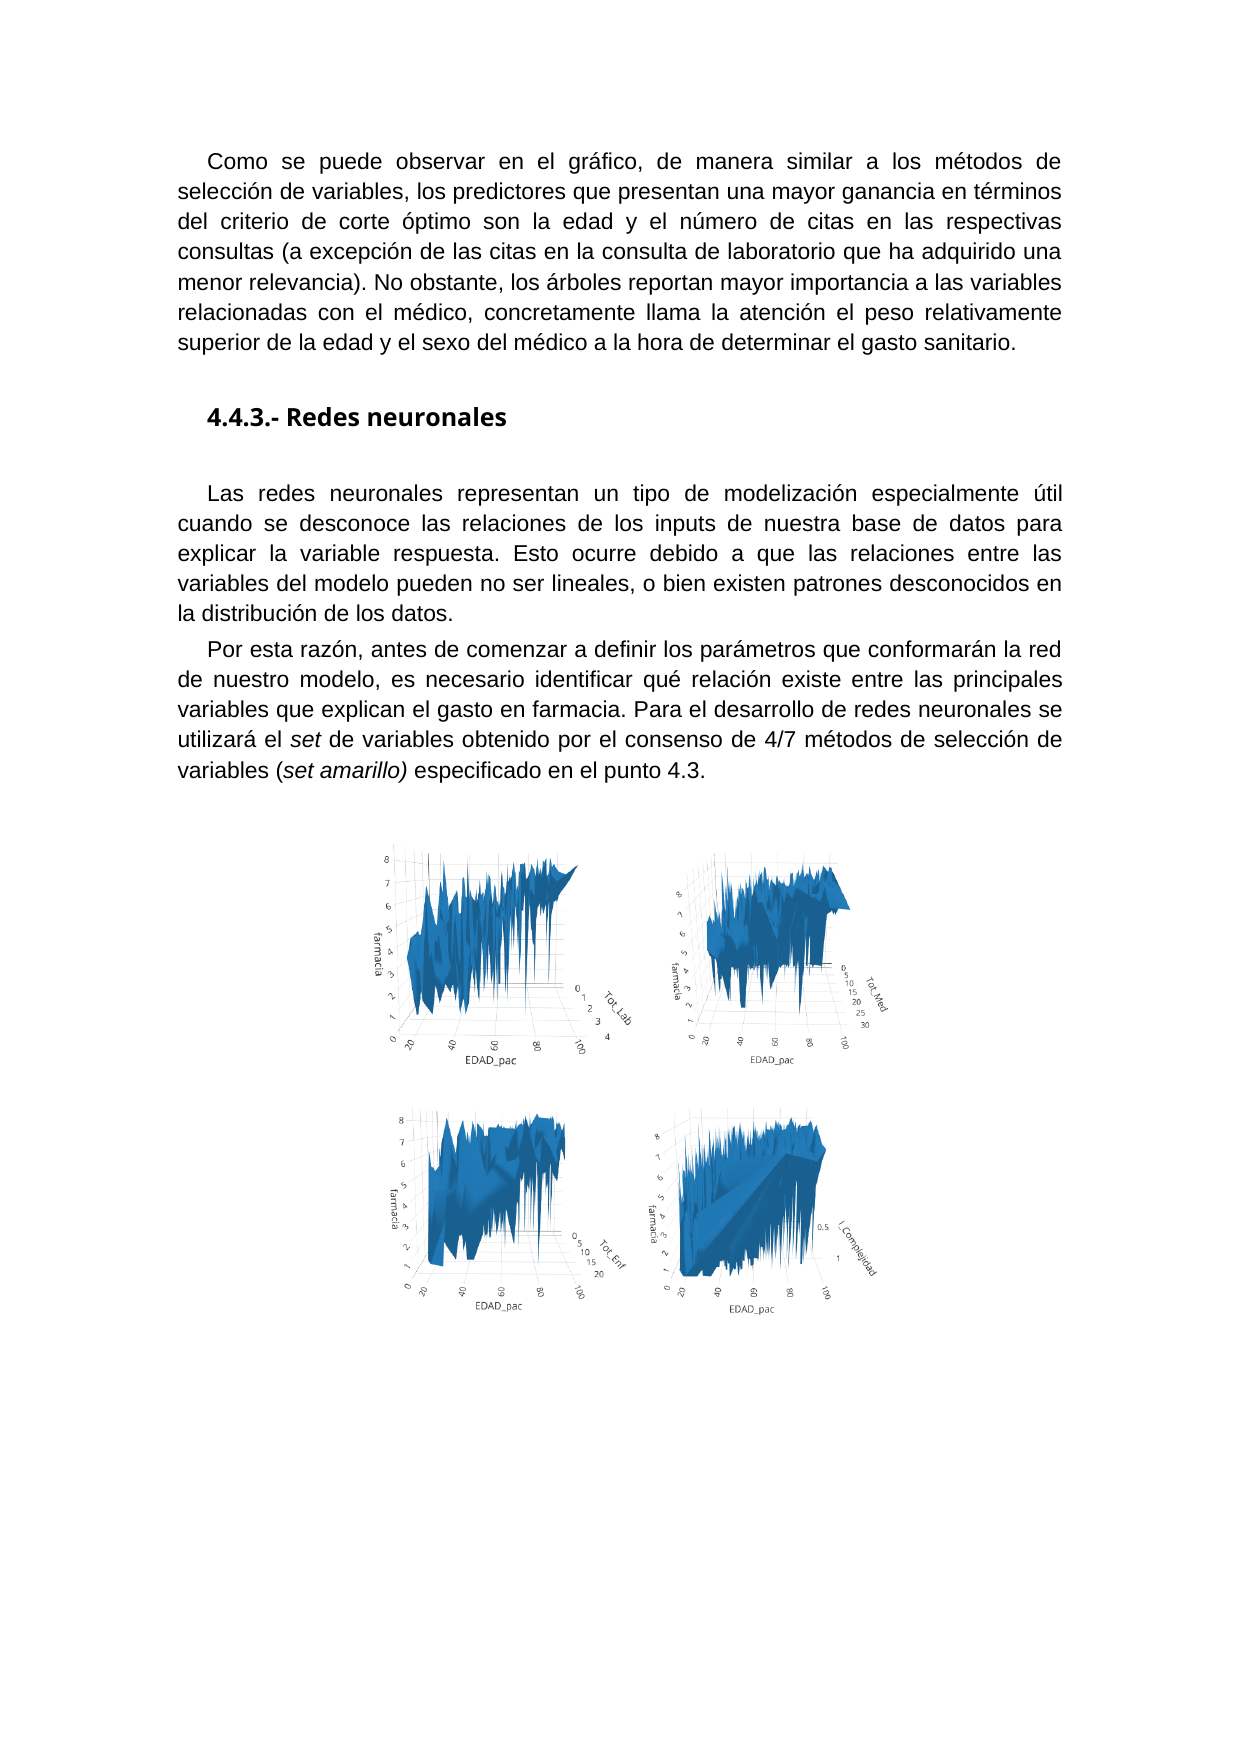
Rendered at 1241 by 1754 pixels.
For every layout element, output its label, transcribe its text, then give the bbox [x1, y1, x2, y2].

text Las redes neuronales representan un tipo de modelización especialmente útil cuando se desconoce las relaciones de los inputs de nuestra base de datos para explicar la variable respuesta. Esto ocurre debido a que las relaciones entre las variables del modelo pueden no ser lineales, o bien existen patrones desconocidos en la distribución de los datos. [177, 479, 1063, 627]
text Como se puede observar en el gráfico, de manera similar a los métodos de selección de variables, los predictores que presentan una mayor ganancia en términos del criterio de corte óptimo son la edad y el número de citas en las respectivas consultas (a excepción de las citas en la consulta de laboratorio que ha adquirido una menor relevancia). No obstante, los árboles reportan mayor importancia a las variables relacionadas con el médico, concretamente llama la atención el peso relativamente superior de la edad y el sexo del médico a la hora de determinar el gasto sanitario. [177, 148, 1063, 355]
picture [372, 1087, 898, 1335]
subtitle 4.4.3.- Redes neuronales [177, 400, 1063, 434]
text Por esta razón, antes de comenzar a definir los parámetros que conformarán la red de nuestro modelo, es necesario identificar qué relación existe entre las principales variables que explican el gasto en farmacia. Para el desarrollo de redes neuronales se utilizará el set de variables obtenido por el consenso de 4/7 métodos de selección de variables (set amarillo) especificado en el punto 4.3. [177, 636, 1063, 783]
picture [358, 827, 912, 1079]
